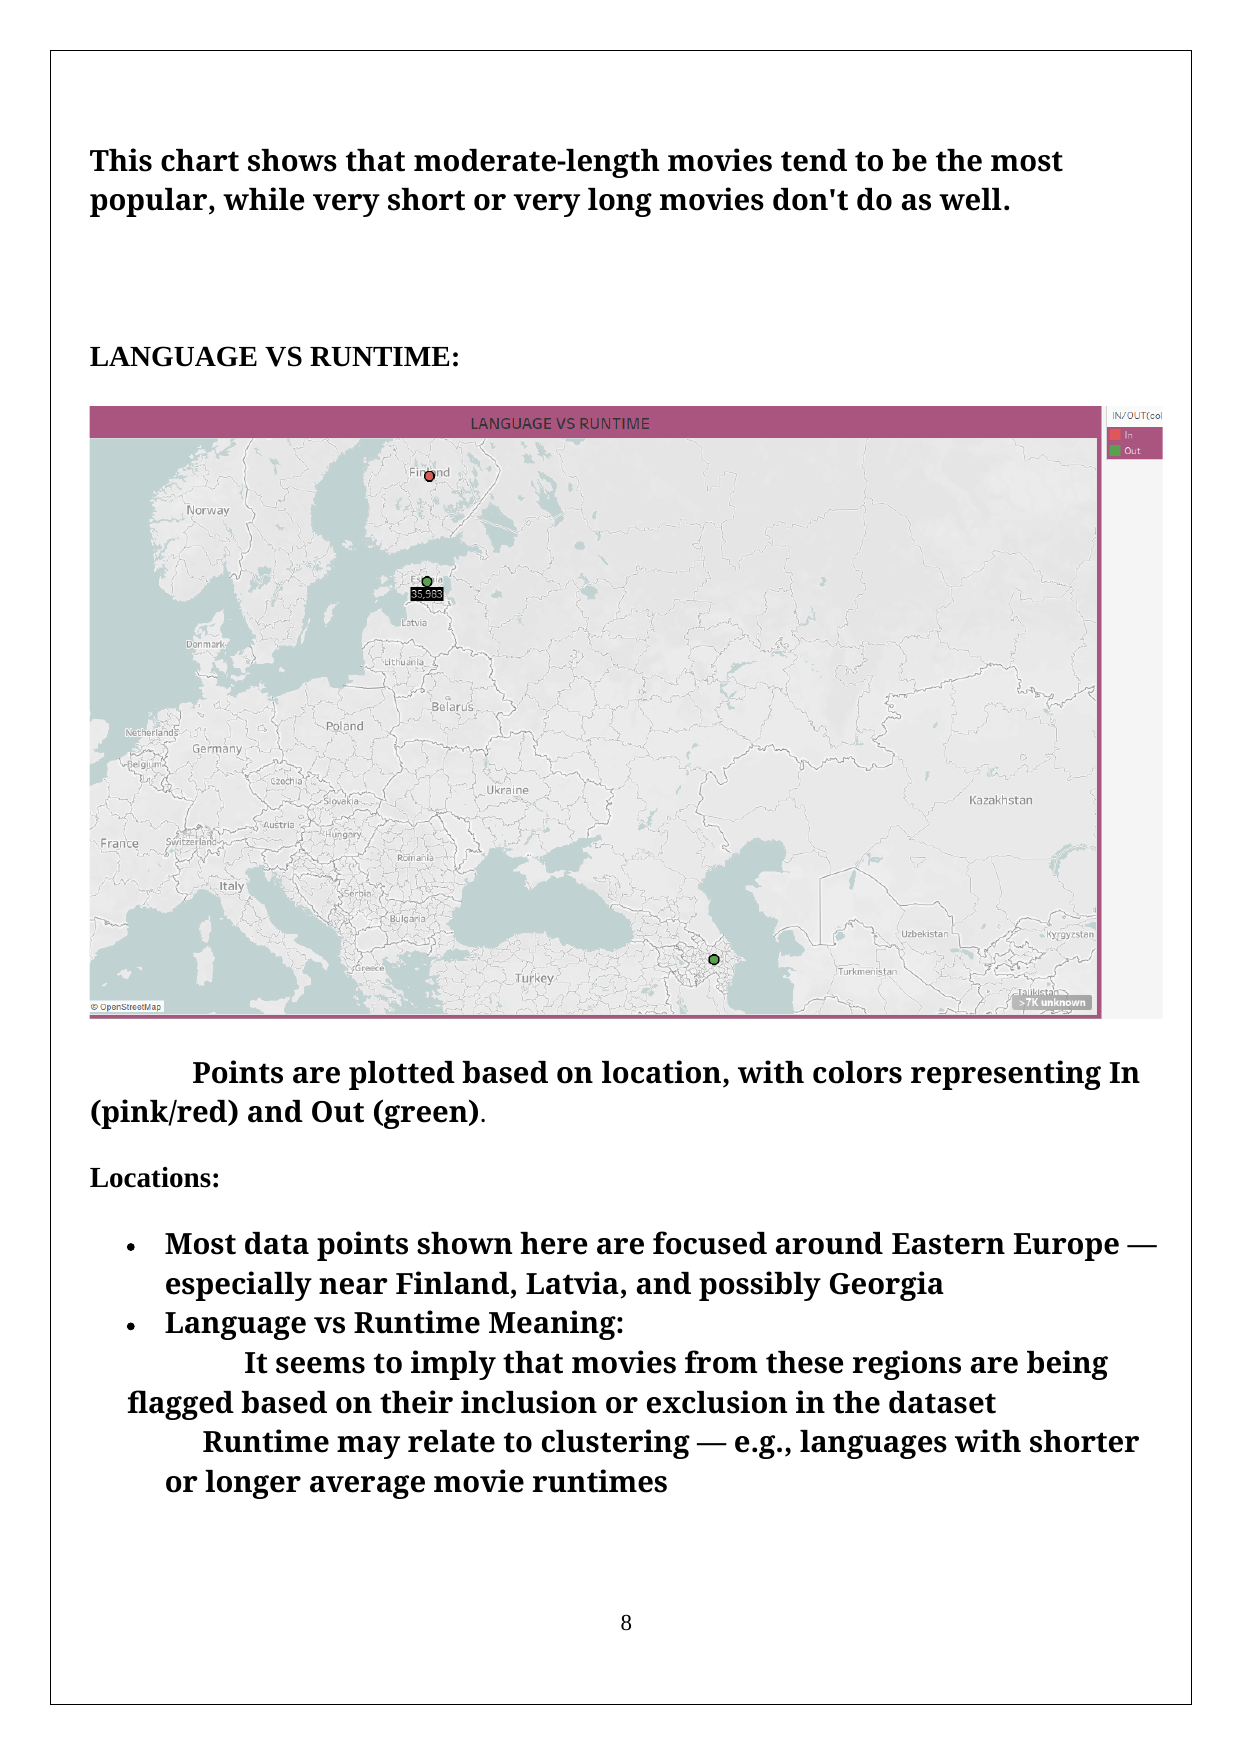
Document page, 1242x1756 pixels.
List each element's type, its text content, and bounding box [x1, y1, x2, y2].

text Locations: [89, 1161, 1162, 1194]
text Runtime may relate to clustering — e.g., languages with shorter or longer average movie runtimes [164, 1422, 1162, 1501]
list Language vs Runtime Meaning: [127, 1303, 1162, 1342]
picture [89, 406, 1163, 1019]
list It seems to imply that movies from these regions are being flagged based on their inclusion or exclusion in the dataset [127, 1342, 1162, 1422]
list Most data points shown here are focused around Eastern Europe — especially near Finland, Latvia, and possibly Georgia [127, 1223, 1162, 1303]
text LANGUAGE VS RUNTIME: [89, 339, 1162, 372]
text Points are plotted based on location, with colors representing In (pink/red) and Out (green). [89, 1052, 1162, 1131]
text This chart shows that moderate-length movies tend to be the most popular, while very short or very long movies don't do as well. [89, 140, 1162, 219]
